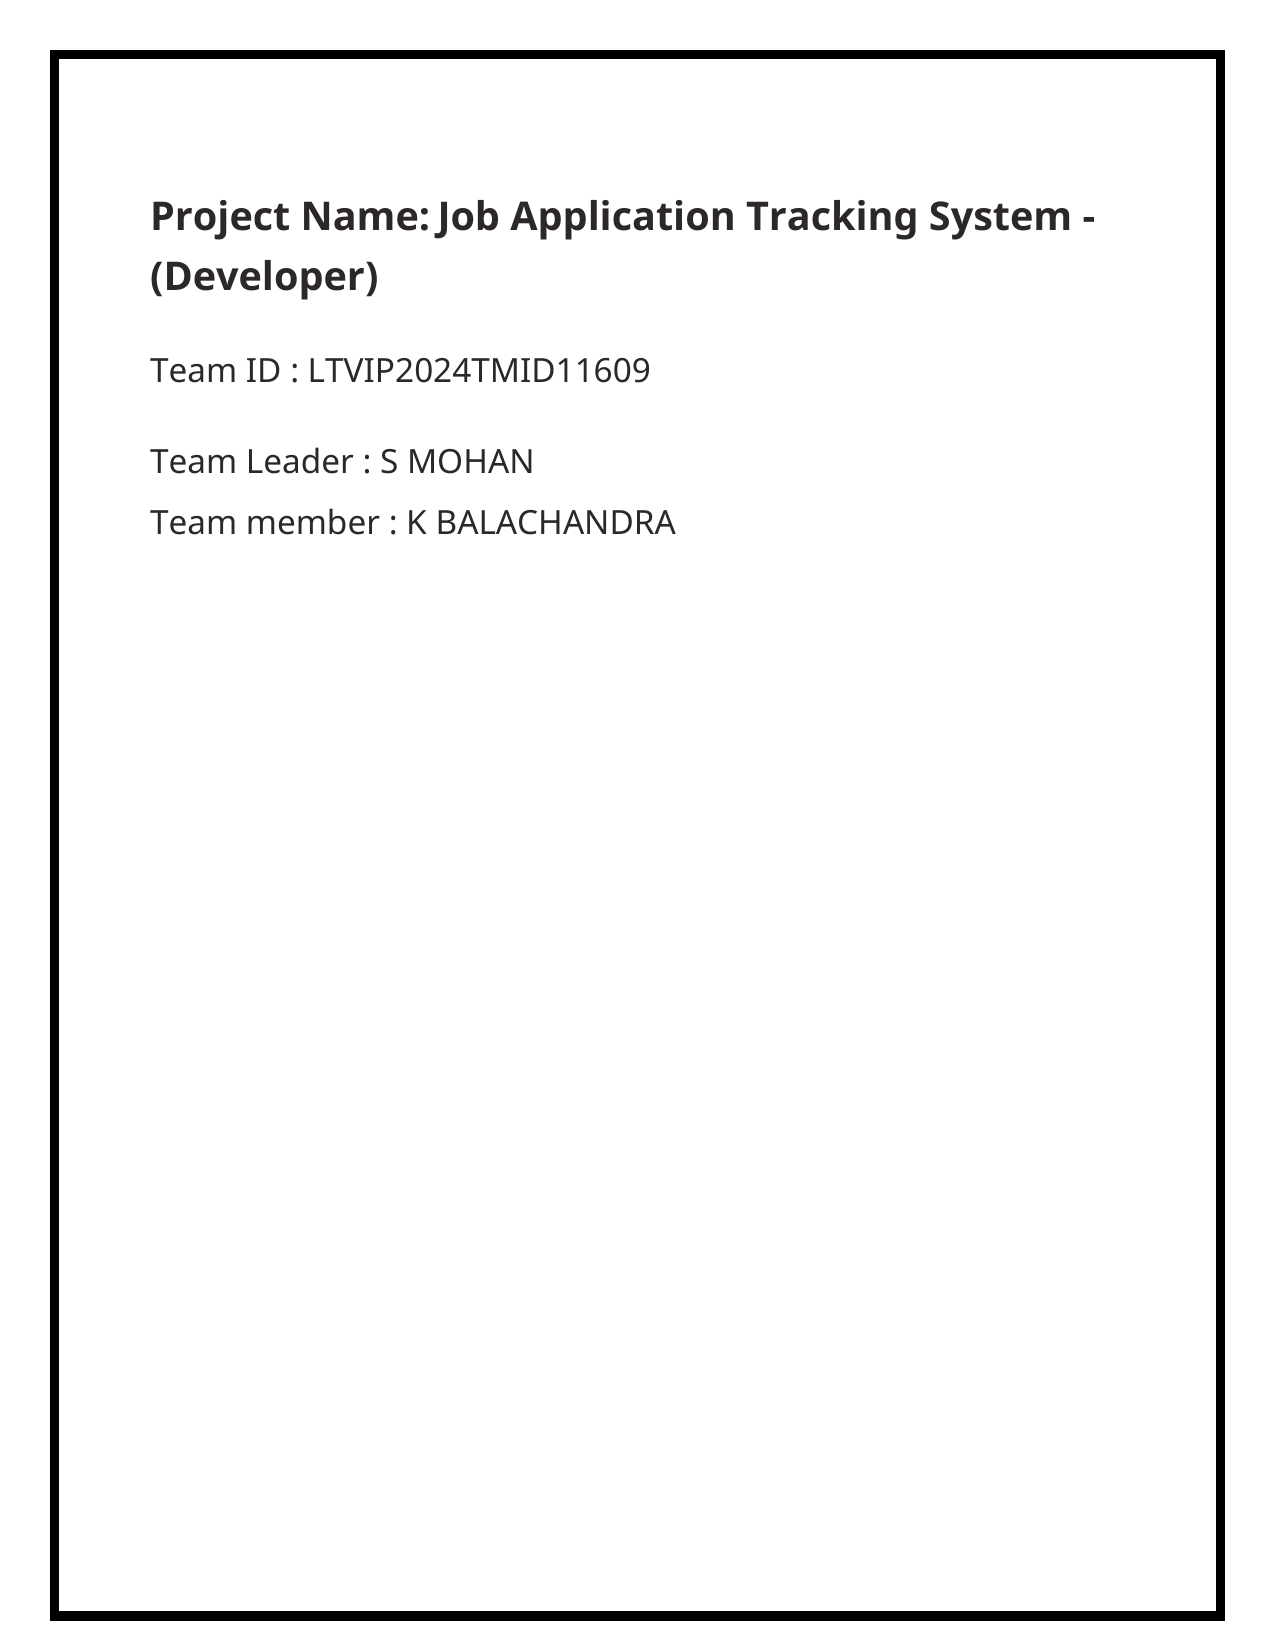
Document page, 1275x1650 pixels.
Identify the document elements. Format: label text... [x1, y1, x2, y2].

subtitle Team ID : LTVIP2024TMID11609 [150, 333, 1196, 392]
subtitle Project Name: Job Application Tracking System - (Developer) [150, 183, 1196, 302]
subtitle Team Leader : S MOHAN [150, 424, 1196, 483]
text Team member : K BALACHANDRA [150, 499, 1196, 544]
